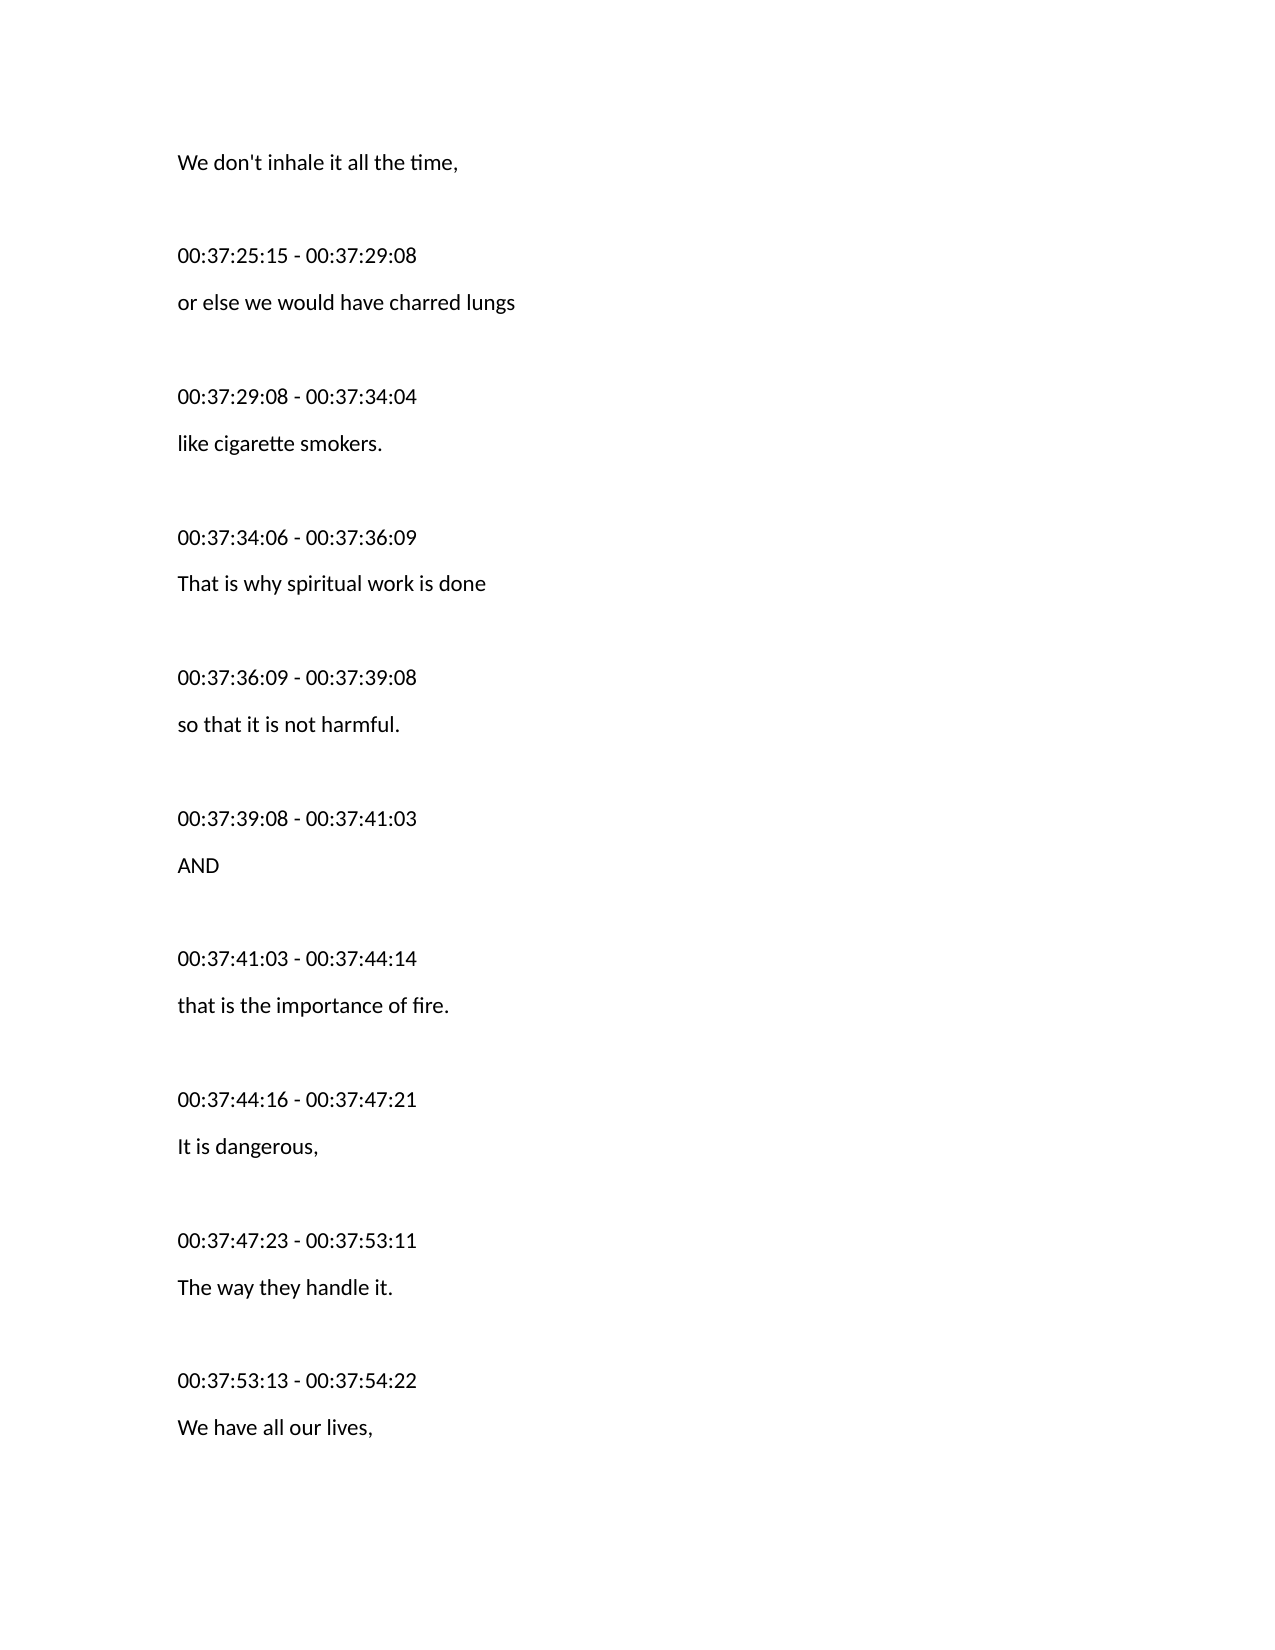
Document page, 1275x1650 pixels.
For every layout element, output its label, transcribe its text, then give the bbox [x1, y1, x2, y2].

text like cigarette smokers. [177, 429, 1098, 457]
text 00:37:34:06 - 00:37:36:09 [177, 523, 1098, 551]
text AND [177, 851, 1098, 879]
text 00:37:25:15 - 00:37:29:08 [177, 241, 1098, 269]
text We don't inhale it all the time, [177, 148, 1098, 176]
text That is why spiritual work is done [177, 569, 1098, 597]
text It is dangerous, [177, 1132, 1098, 1160]
text 00:37:47:23 - 00:37:53:11 [177, 1226, 1098, 1254]
text so that it is not harmful. [177, 710, 1098, 738]
text that is the importance of fire. [177, 991, 1098, 1019]
text or else we would have charred lungs [177, 288, 1098, 316]
text 00:37:36:09 - 00:37:39:08 [177, 663, 1098, 691]
text We have all our lives, [177, 1413, 1098, 1441]
text The way they handle it. [177, 1273, 1098, 1301]
text 00:37:41:03 - 00:37:44:14 [177, 944, 1098, 972]
text 00:37:53:13 - 00:37:54:22 [177, 1366, 1098, 1394]
text 00:37:39:08 - 00:37:41:03 [177, 804, 1098, 832]
text 00:37:29:08 - 00:37:34:04 [177, 382, 1098, 410]
text 00:37:44:16 - 00:37:47:21 [177, 1085, 1098, 1113]
